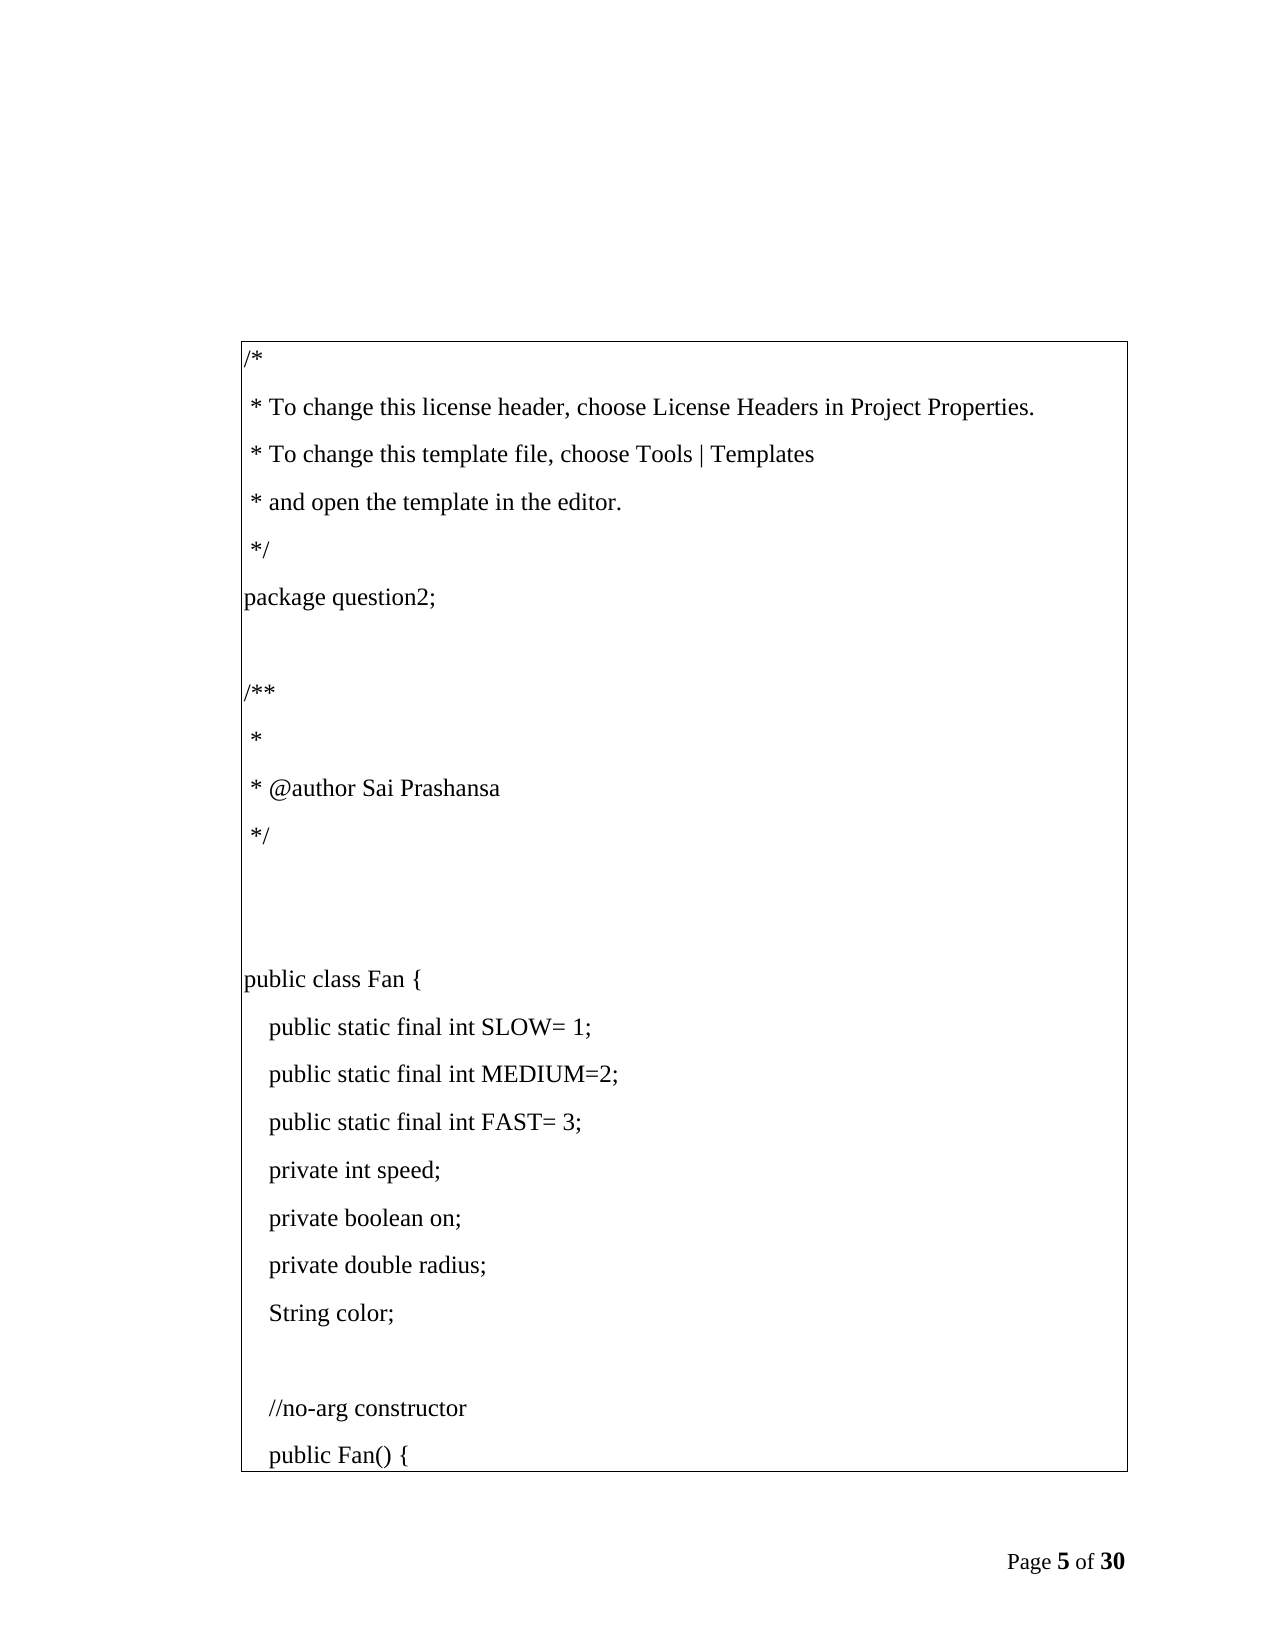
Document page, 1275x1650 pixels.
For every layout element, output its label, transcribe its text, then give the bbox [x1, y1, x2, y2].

text * and open the template in the editor. [242, 484, 1127, 516]
text private double radius; [242, 1247, 1127, 1279]
text * @author Sai Prashansa [242, 770, 1127, 802]
text package question2; [242, 579, 1127, 611]
text * [242, 722, 1127, 754]
text /* [242, 342, 1127, 373]
text public static final int SLOW= 1; [242, 1009, 1127, 1041]
text */ [242, 818, 1127, 850]
text * To change this license header, choose License Headers in Project Properties. [242, 388, 1127, 420]
text */ [242, 532, 1127, 563]
text /** [242, 675, 1127, 707]
text * To change this template file, choose Tools | Templates [242, 436, 1127, 468]
text private int speed; [242, 1152, 1127, 1184]
text public class Fan { [242, 961, 1127, 993]
text public static final int FAST= 3; [242, 1104, 1127, 1136]
text public static final int MEDIUM=2; [242, 1056, 1127, 1088]
text public Fan() { [242, 1437, 1127, 1471]
text private boolean on; [242, 1199, 1127, 1231]
text //no-arg constructor [242, 1389, 1127, 1421]
text String color; [242, 1295, 1127, 1327]
